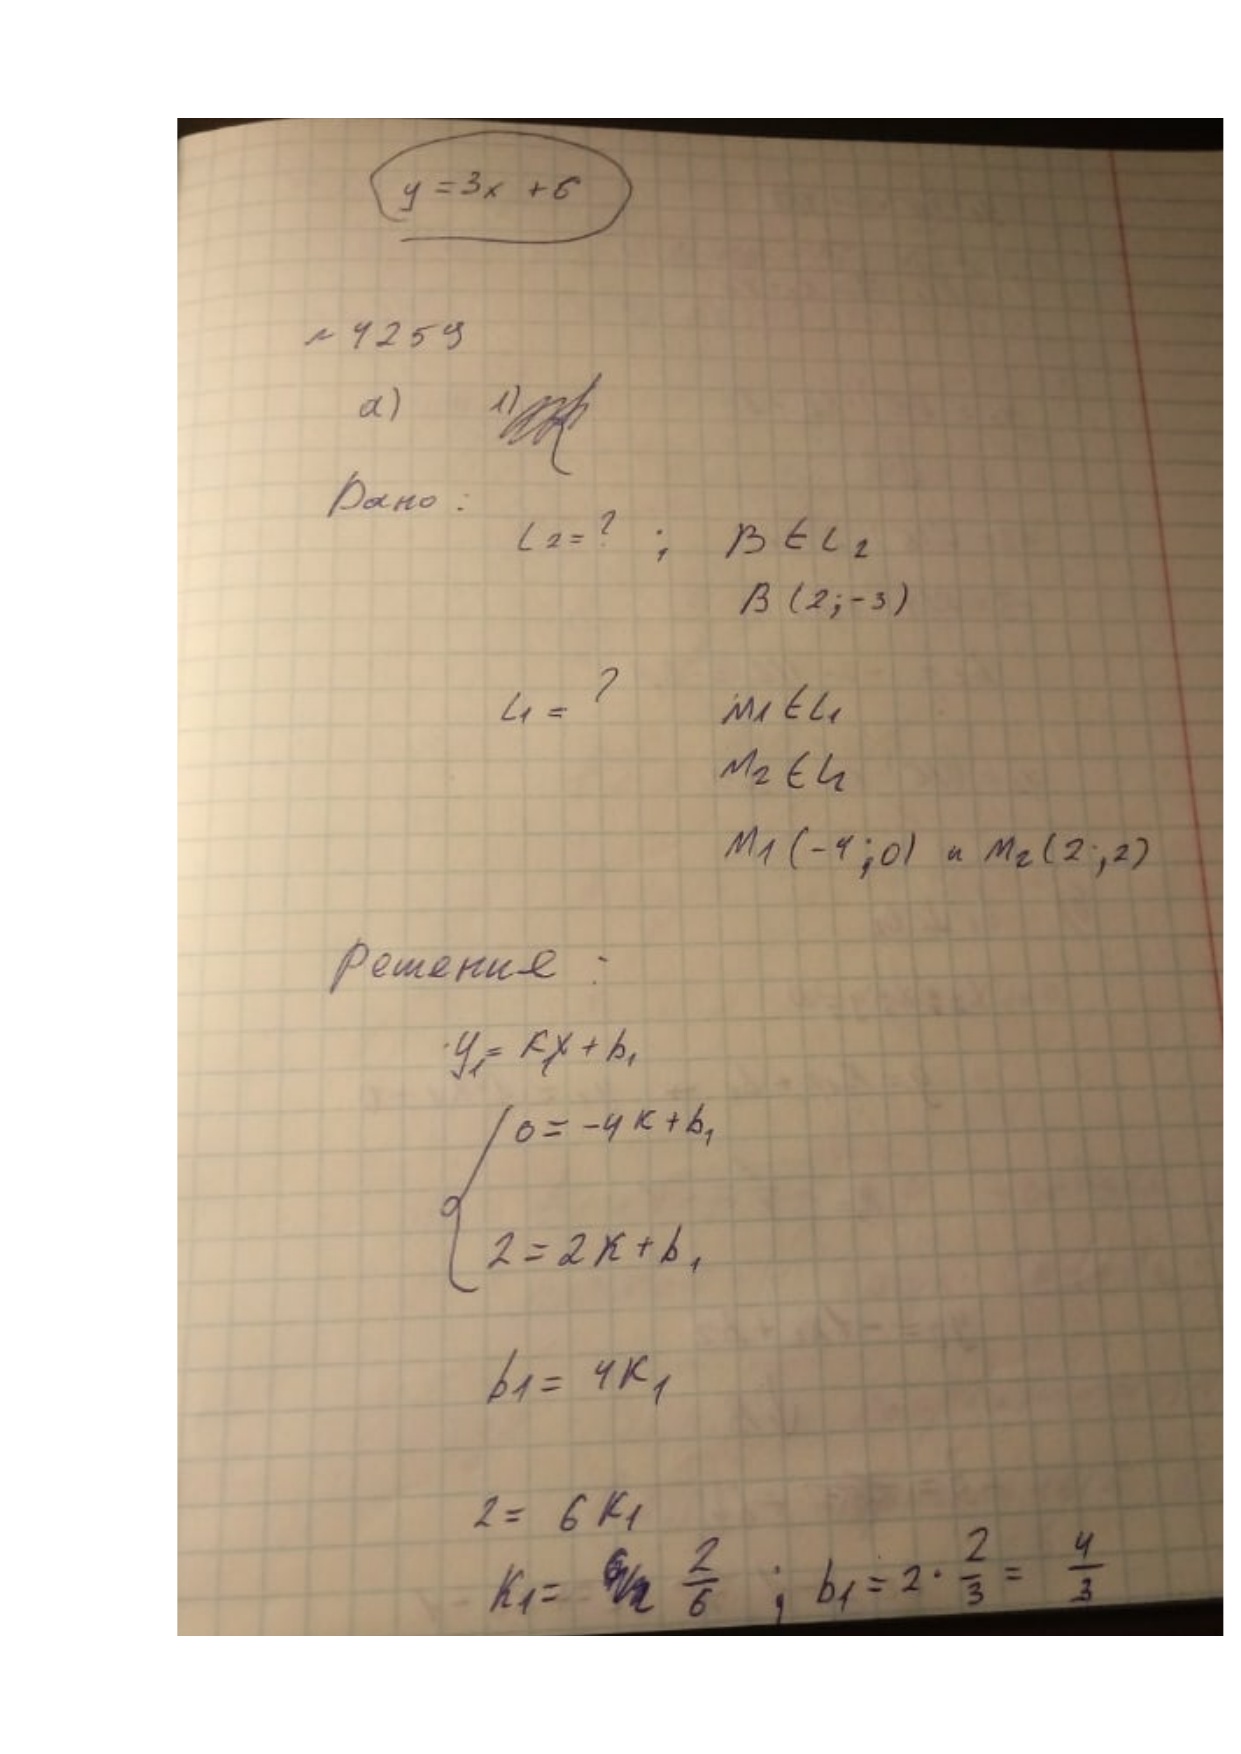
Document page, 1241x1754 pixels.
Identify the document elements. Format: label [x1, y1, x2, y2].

picture [177, 118, 1224, 1636]
